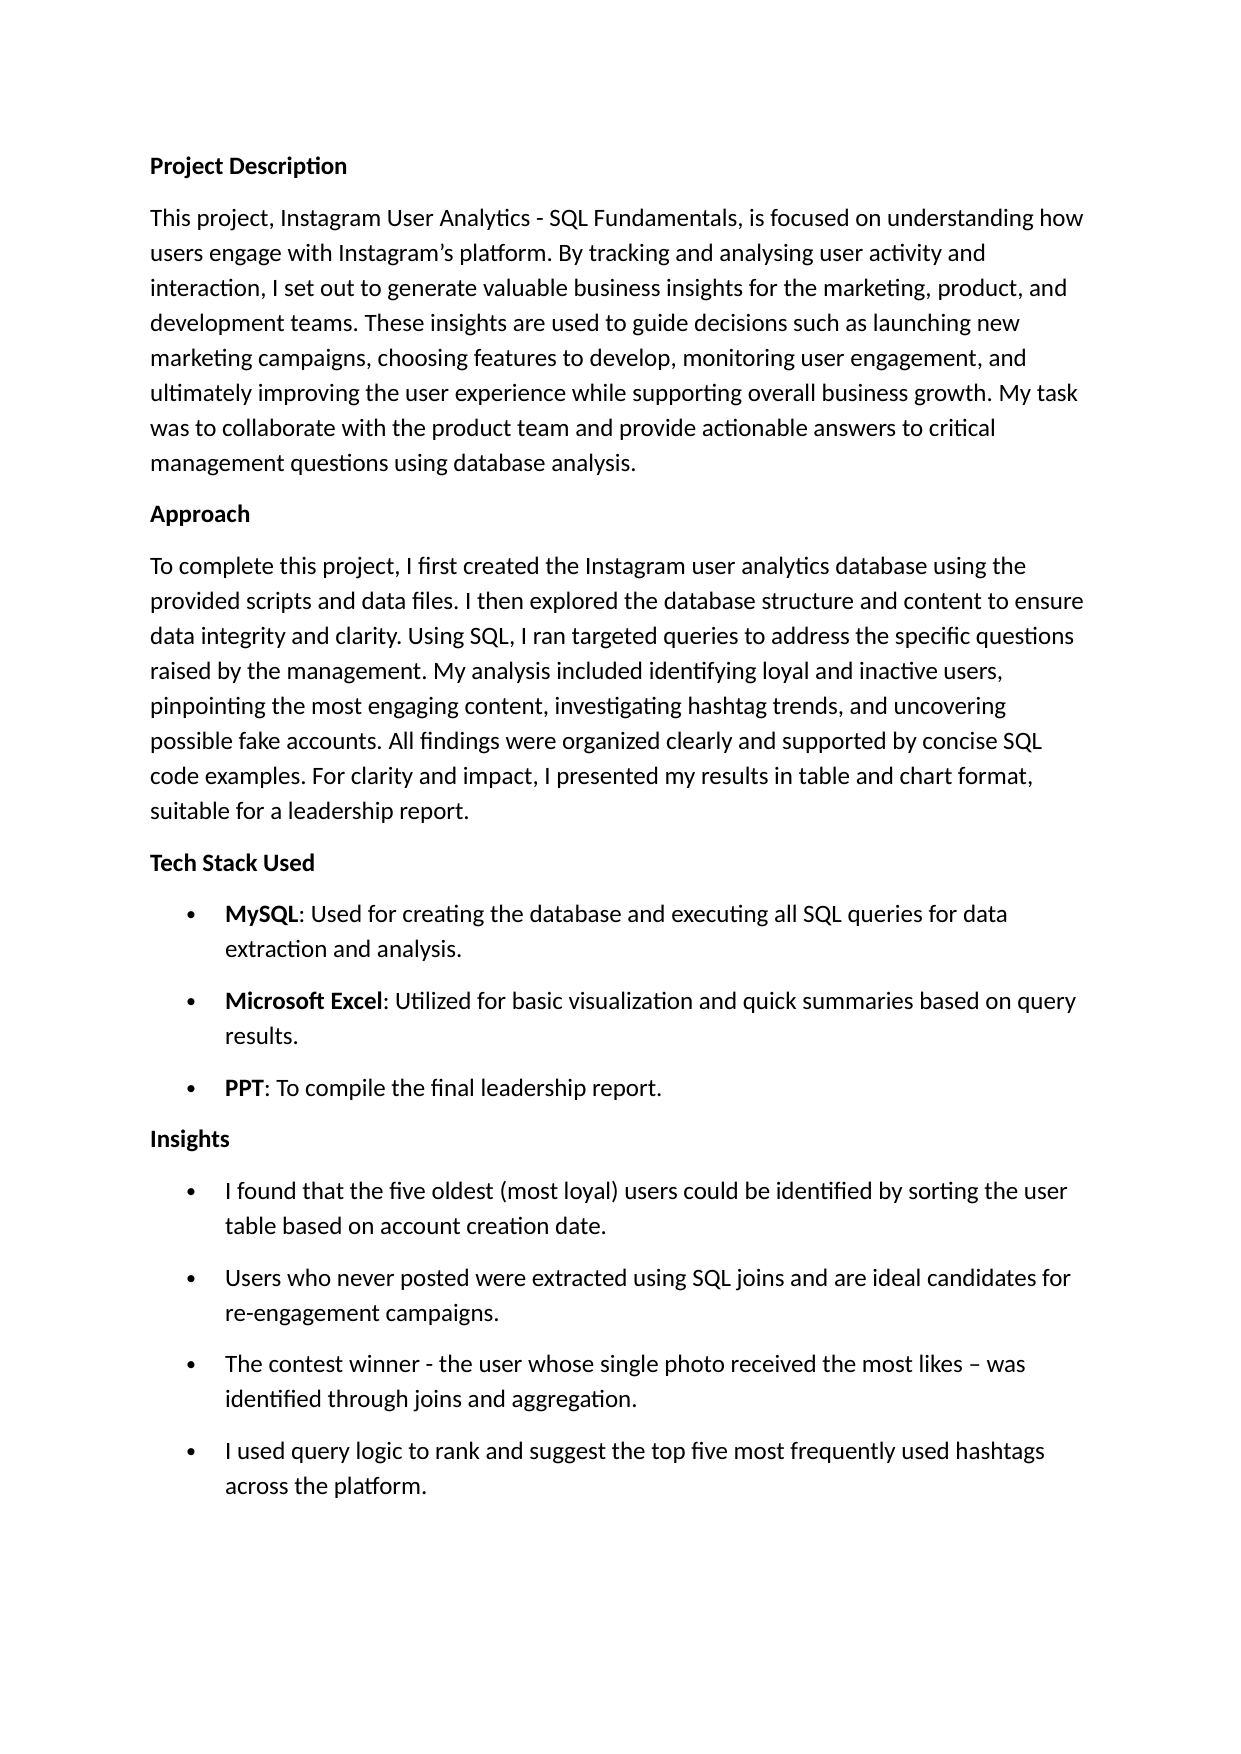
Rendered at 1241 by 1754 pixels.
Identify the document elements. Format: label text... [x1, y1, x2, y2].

text Approach [150, 498, 1090, 529]
list The contest winner - the user whose single photo received the most likes – was identified through joins and aggregation. [187, 1348, 1090, 1414]
list Microsoft Excel: Utilized for basic visualization and quick summaries based on query results. [187, 985, 1090, 1051]
list Users who never posted were extracted using SQL joins and are ideal candidates for re-engagement campaigns. [187, 1262, 1090, 1327]
list I used query logic to rank and suggest the top five most frequently used hashtags across the platform. [187, 1435, 1090, 1501]
list PPT: To compile the final leadership report. [187, 1072, 1090, 1102]
text Project Description [150, 150, 1090, 181]
list MySQL: Used for creating the database and executing all SQL queries for data extraction and analysis. [187, 898, 1090, 964]
text Tech Stack Used [150, 847, 1090, 877]
text Insights [150, 1123, 1090, 1154]
list I found that the five oldest (most loyal) users could be identified by sorting the user table based on account creation date. [187, 1175, 1090, 1241]
text To complete this project, I first created the Instagram user analytics database using the provided scripts and data files. I then explored the database structure and content to ensure data integrity and clarity. Using SQL, I ran targeted queries to address the specific questions raised by the management. My analysis included identifying loyal and inactive users, pinpointing the most engaging content, investigating hashtag trends, and uncovering possible fake accounts. All findings were organized clearly and supported by concise SQL code examples. For clarity and impact, I presented my results in table and chart format, suitable for a leadership report. [150, 550, 1090, 826]
text This project, Instagram User Analytics - SQL Fundamentals, is focused on understanding how users engage with Instagram’s platform. By tracking and analysing user activity and interaction, I set out to generate valuable business insights for the marketing, product, and development teams. These insights are used to guide decisions such as launching new marketing campaigns, choosing features to develop, monitoring user engagement, and ultimately improving the user experience while supporting overall business growth. My task was to collaborate with the product team and provide actionable answers to critical management questions using database analysis. [150, 202, 1090, 477]
